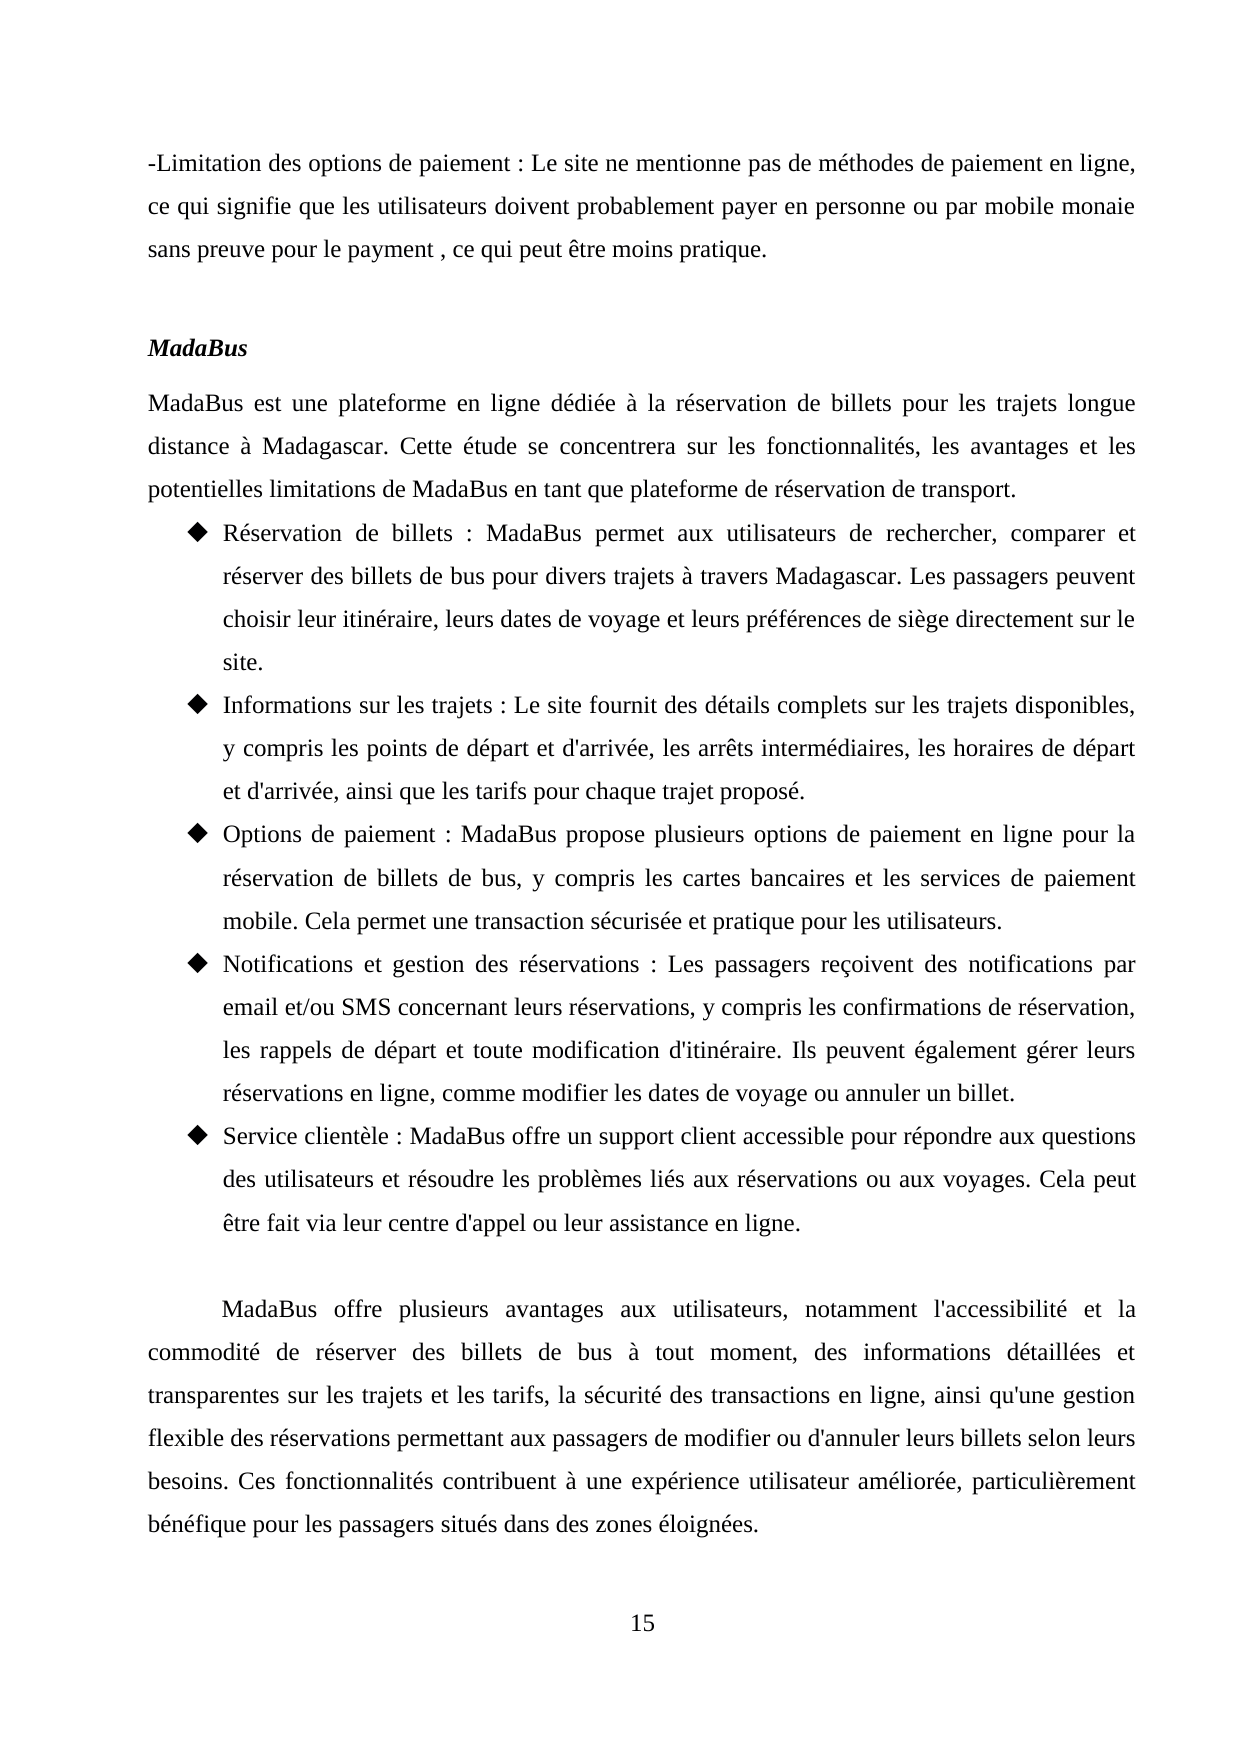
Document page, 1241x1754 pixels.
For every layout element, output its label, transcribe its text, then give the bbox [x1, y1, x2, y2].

text MadaBus offre plusieurs avantages aux utilisateurs, notamment l'accessibilité et la commodité de réserver des billets de bus à tout moment, des informations détaillées et transparentes sur les trajets et les tarifs, la sécurité des transactions en ligne, ainsi qu'une gestion flexible des réservations permettant aux passagers de modifier ou d'annuler leurs billets selon leurs besoins. Ces fonctionnalités contribuent à une expérience utilisateur améliorée, particulièrement bénéfique pour les passagers situés dans des zones éloignées. [148, 1294, 1137, 1538]
list Réservation de billets : MadaBus permet aux utilisateurs de rechercher, comparer et réserver des billets de bus pour divers trajets à travers Madagascar. Les passagers peuvent choisir leur itinéraire, leurs dates de voyage et leurs préférences de siège directement sur le site. [185, 518, 1137, 676]
list Options de paiement : MadaBus propose plusieurs options de paiement en ligne pour la réservation de billets de bus, y compris les cartes bancaires et les services de paiement mobile. Cela permet une transaction sécurisée et pratique pour les utilisateurs. [185, 819, 1137, 934]
text -Limitation des options de paiement : Le site ne mentionne pas de méthodes de paiement en ligne, ce qui signifie que les utilisateurs doivent probablement payer en personne ou par mobile monaie sans preuve pour le payment , ce qui peut être moins pratique. [148, 148, 1137, 263]
list Informations sur les trajets : Le site fournit des détails complets sur les trajets disponibles, y compris les points de départ et d'arrivée, les arrêts intermédiaires, les horaires de départ et d'arrivée, ainsi que les tarifs pour chaque trajet proposé. [185, 690, 1137, 805]
text MadaBus est une plateforme en ligne dédiée à la réservation de billets pour les trajets longue distance à Madagascar. Cette étude se concentrera sur les fonctionnalités, les avantages et les potentielles limitations de MadaBus en tant que plateforme de réservation de transport. [148, 388, 1137, 503]
text MadaBus [148, 333, 1137, 361]
list Service clientèle : MadaBus offre un support client accessible pour répondre aux questions des utilisateurs et résoudre les problèmes liés aux réservations ou aux voyages. Cela peut être fait via leur centre d'appel ou leur assistance en ligne. [185, 1121, 1137, 1236]
list Notifications et gestion des réservations : Les passagers reçoivent des notifications par email et/ou SMS concernant leurs réservations, y compris les confirmations de réservation, les rappels de départ et toute modification d'itinéraire. Ils peuvent également gérer leurs réservations en ligne, comme modifier les dates de voyage ou annuler un billet. [185, 949, 1137, 1107]
